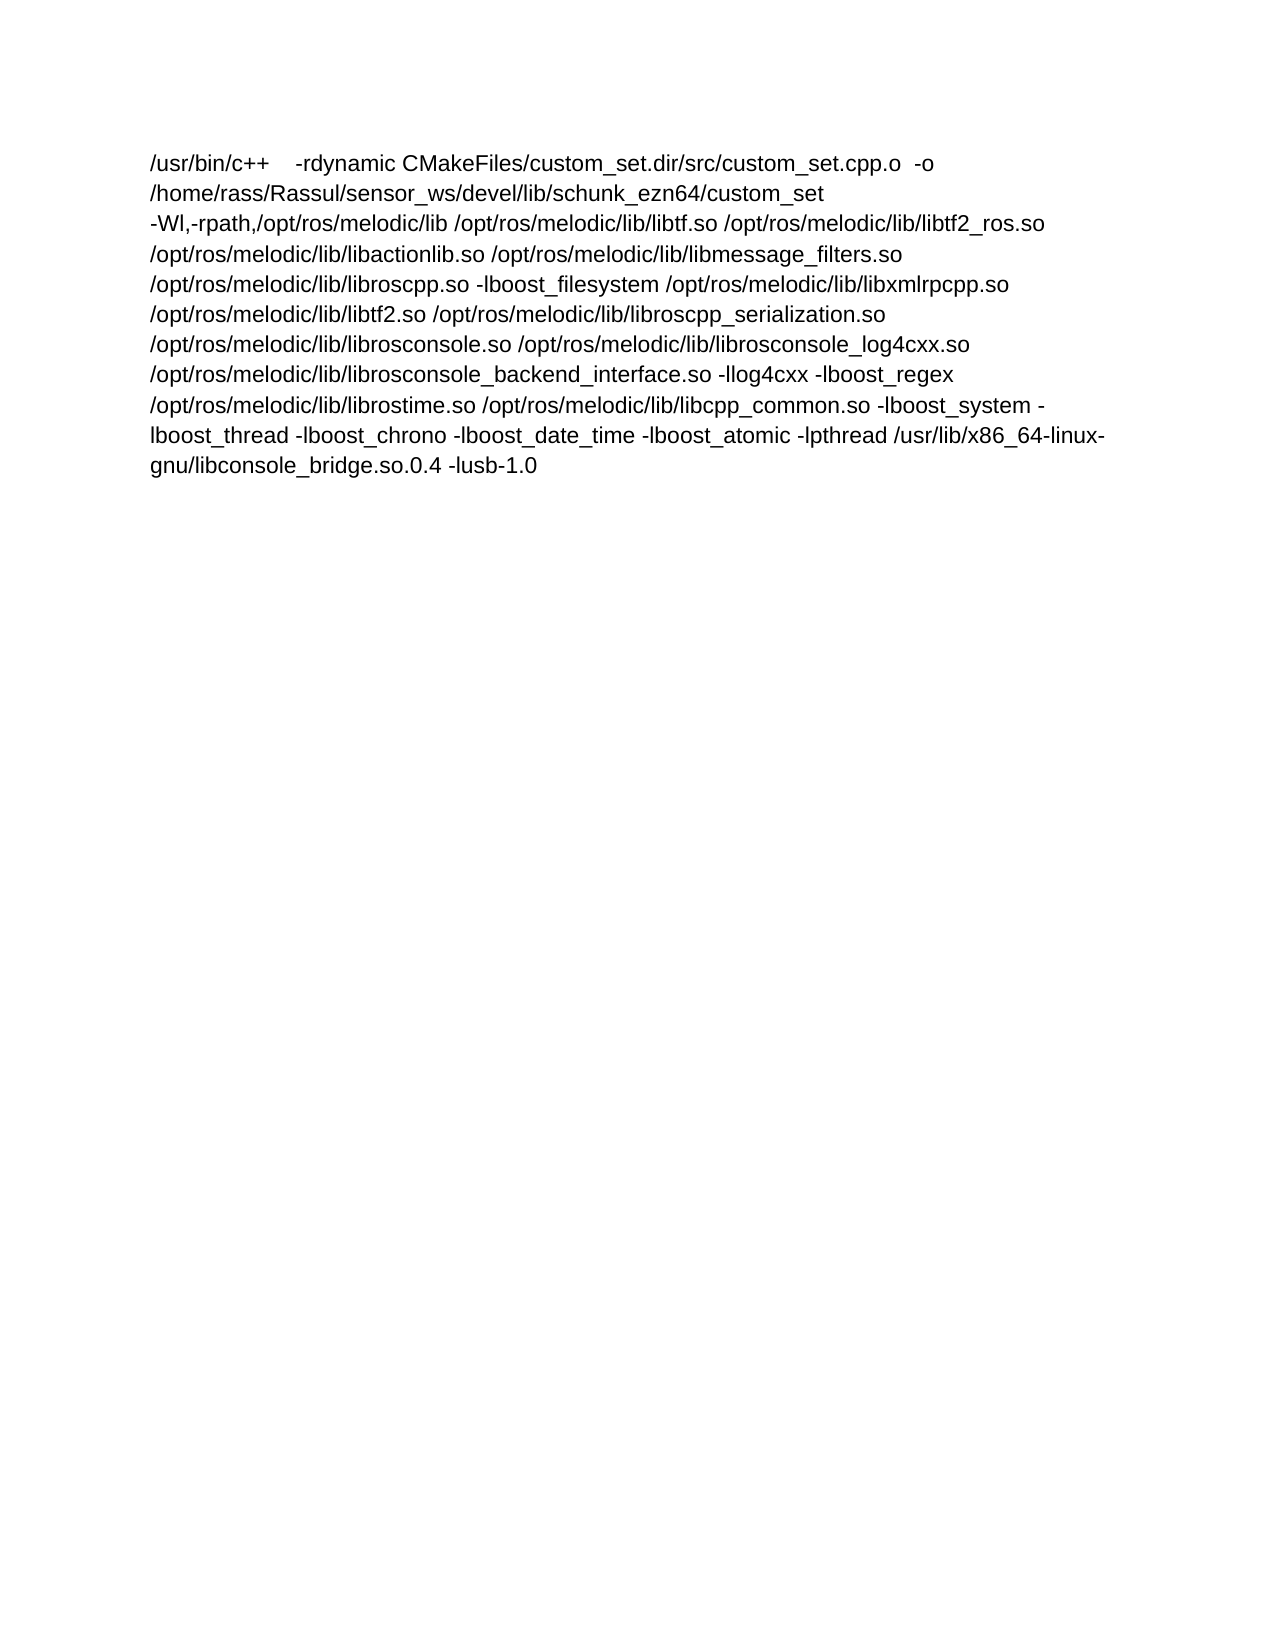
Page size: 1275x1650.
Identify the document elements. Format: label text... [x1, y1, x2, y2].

text /usr/bin/c++ -rdynamic CMakeFiles/custom_set.dir/src/custom_set.cpp.o -o /home/rass/Rassul/sensor_ws/devel/lib/schunk_ezn64/custom_set -Wl,-rpath,/opt/ros/melodic/lib /opt/ros/melodic/lib/libtf.so /opt/ros/melodic/lib/libtf2_ros.so /opt/ros/melodic/lib/libactionlib.so /opt/ros/melodic/lib/libmessage_filters.so /opt/ros/melodic/lib/libroscpp.so -lboost_filesystem /opt/ros/melodic/lib/libxmlrpcpp.so /opt/ros/melodic/lib/libtf2.so /opt/ros/melodic/lib/libroscpp_serialization.so /opt/ros/melodic/lib/librosconsole.so /opt/ros/melodic/lib/librosconsole_log4cxx.so /opt/ros/melodic/lib/librosconsole_backend_interface.so -llog4cxx -lboost_regex /opt/ros/melodic/lib/librostime.so /opt/ros/melodic/lib/libcpp_common.so -lboost_system -lboost_thread -lboost_chrono -lboost_date_time -lboost_atomic -lpthread /usr/lib/x86_64-linux-gnu/libconsole_bridge.so.0.4 -lusb-1.0 [150, 150, 1125, 478]
